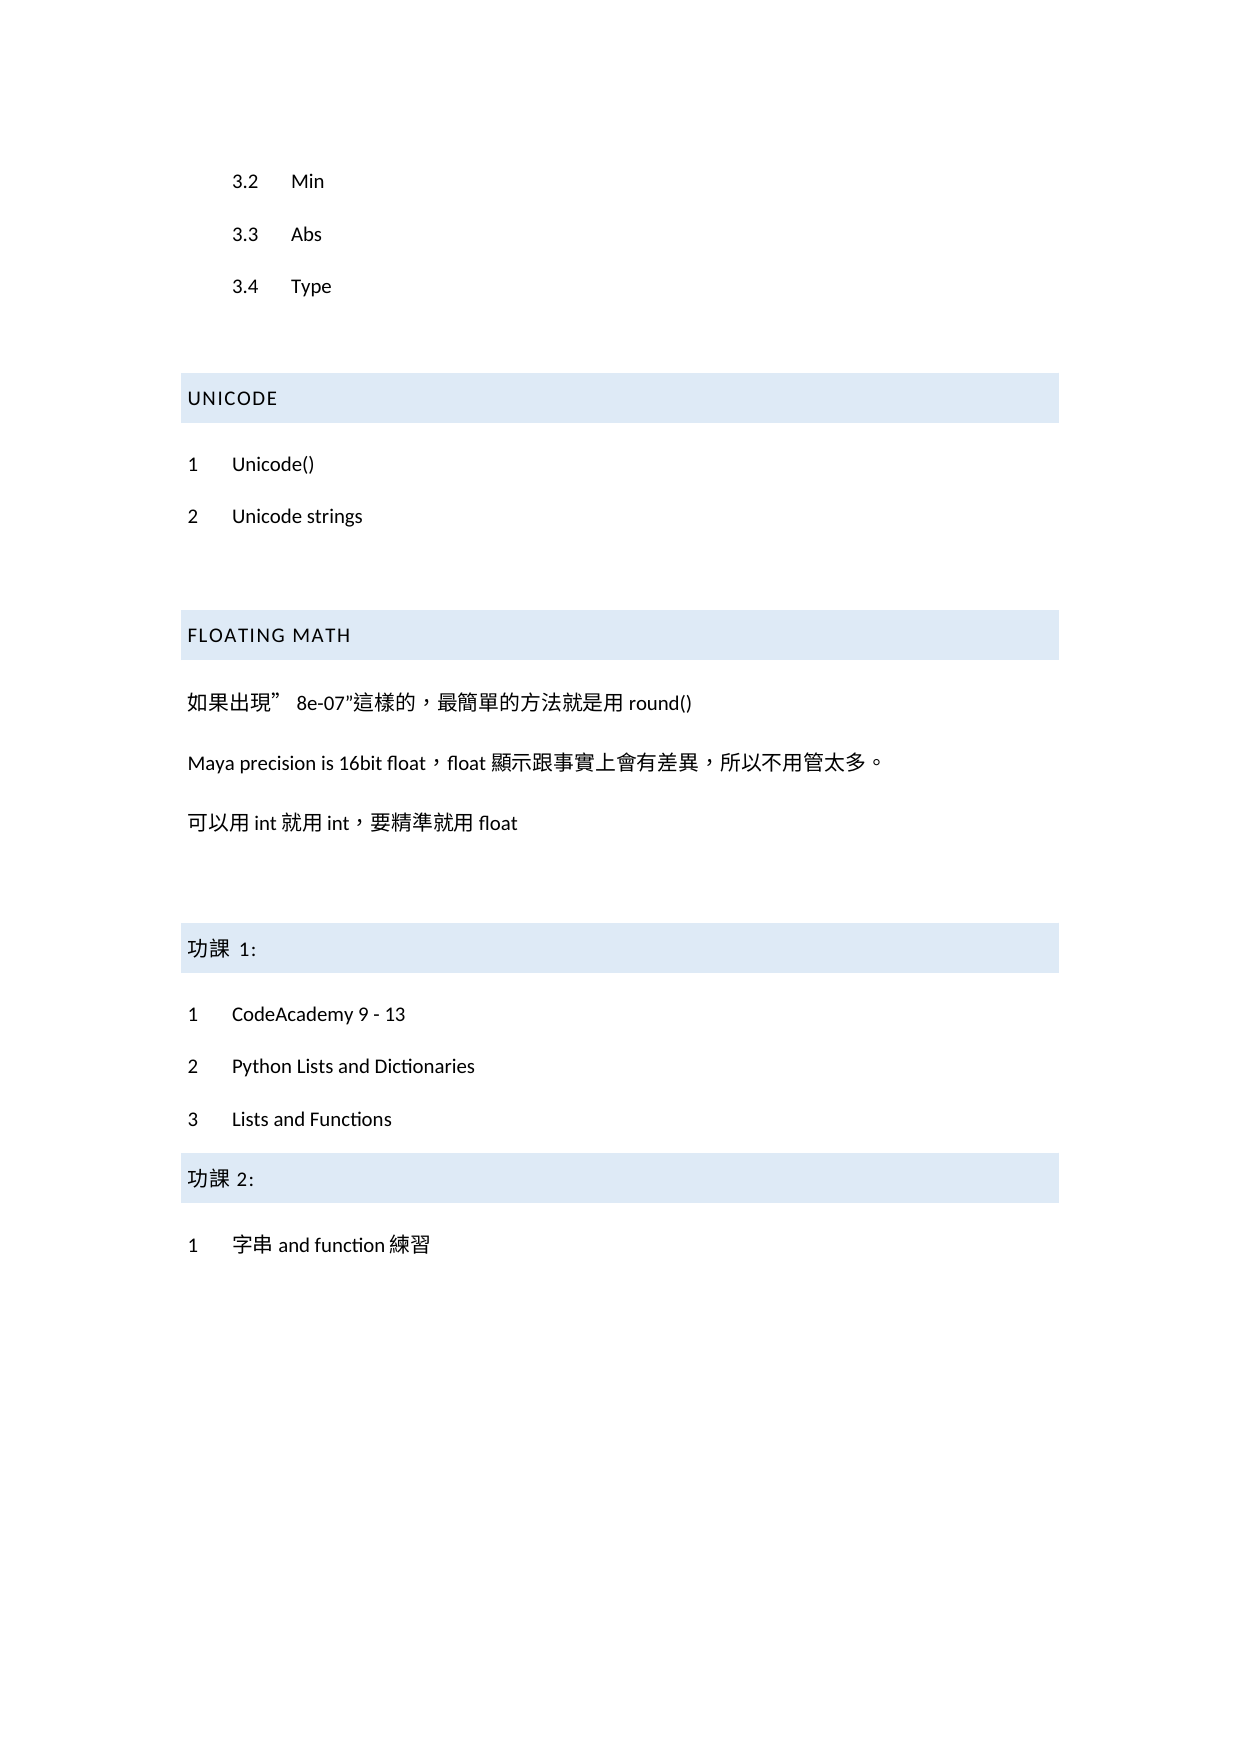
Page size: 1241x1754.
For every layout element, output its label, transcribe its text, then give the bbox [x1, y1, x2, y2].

list Python Lists and Dictionaries [187, 1048, 1053, 1085]
list Type [232, 268, 1053, 305]
subtitle 功課2: [188, 1159, 1053, 1196]
text 如果出現” 8e-07”這樣的，最簡單的方法就是用round() [187, 683, 1053, 720]
subtitle 功課 1: [188, 929, 1053, 966]
list Abs [232, 215, 1053, 253]
list Lists and Functions [187, 1100, 1053, 1138]
text Maya precision is 16bit float，float 顯示跟事實上會有差異，所以不用管太多。 [187, 743, 1053, 780]
list Min [232, 163, 1053, 200]
subtitle Floating Math [188, 616, 1053, 654]
subtitle Unicode [188, 379, 1053, 416]
list 字串 and function練習 [187, 1225, 1053, 1263]
list CodeAcademy 9 - 13 [187, 995, 1053, 1033]
text 可以用int就用int，要精準就用float [187, 803, 1053, 840]
list Unicode() [187, 445, 1053, 483]
list Unicode strings [187, 498, 1053, 535]
